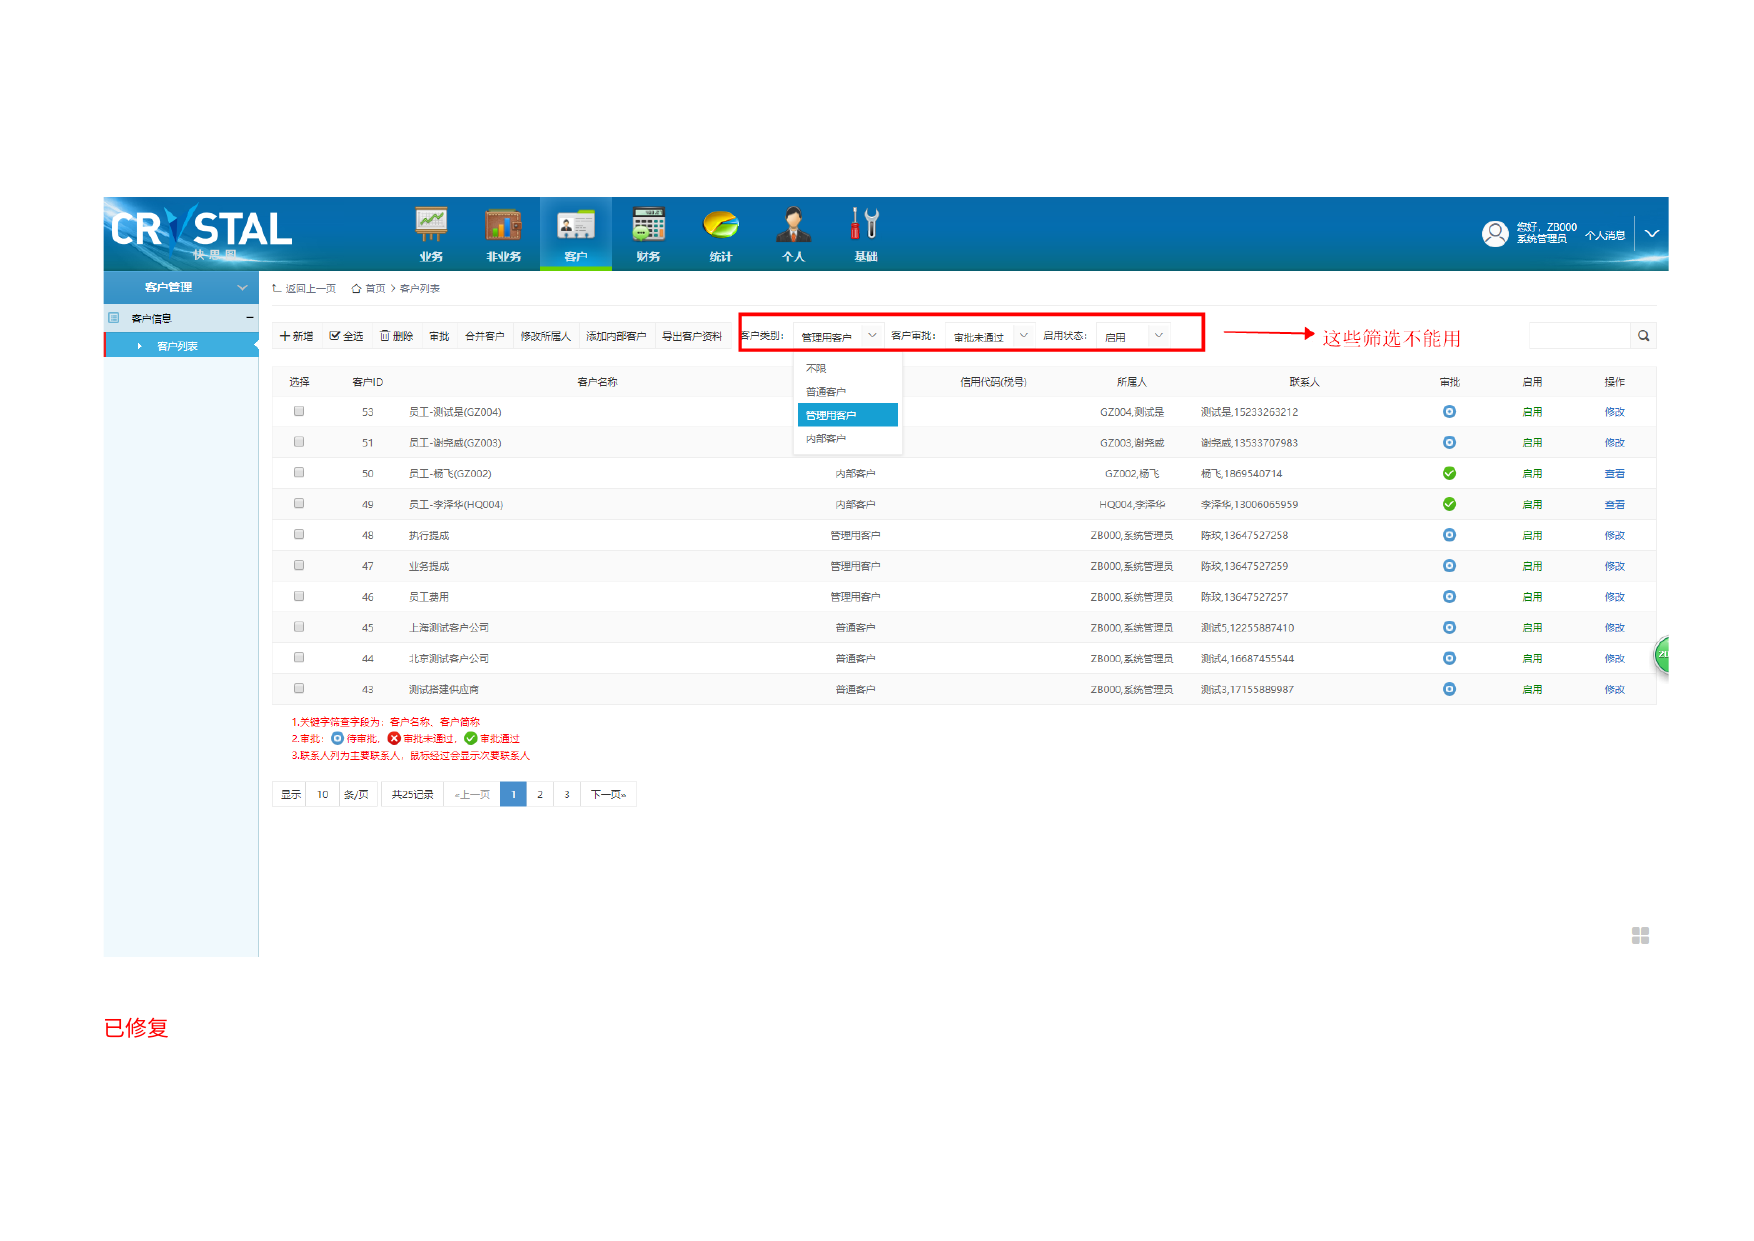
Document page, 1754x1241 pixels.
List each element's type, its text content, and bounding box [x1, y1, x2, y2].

picture [103, 197, 1669, 957]
text 已修复 [103, 1010, 1668, 1043]
